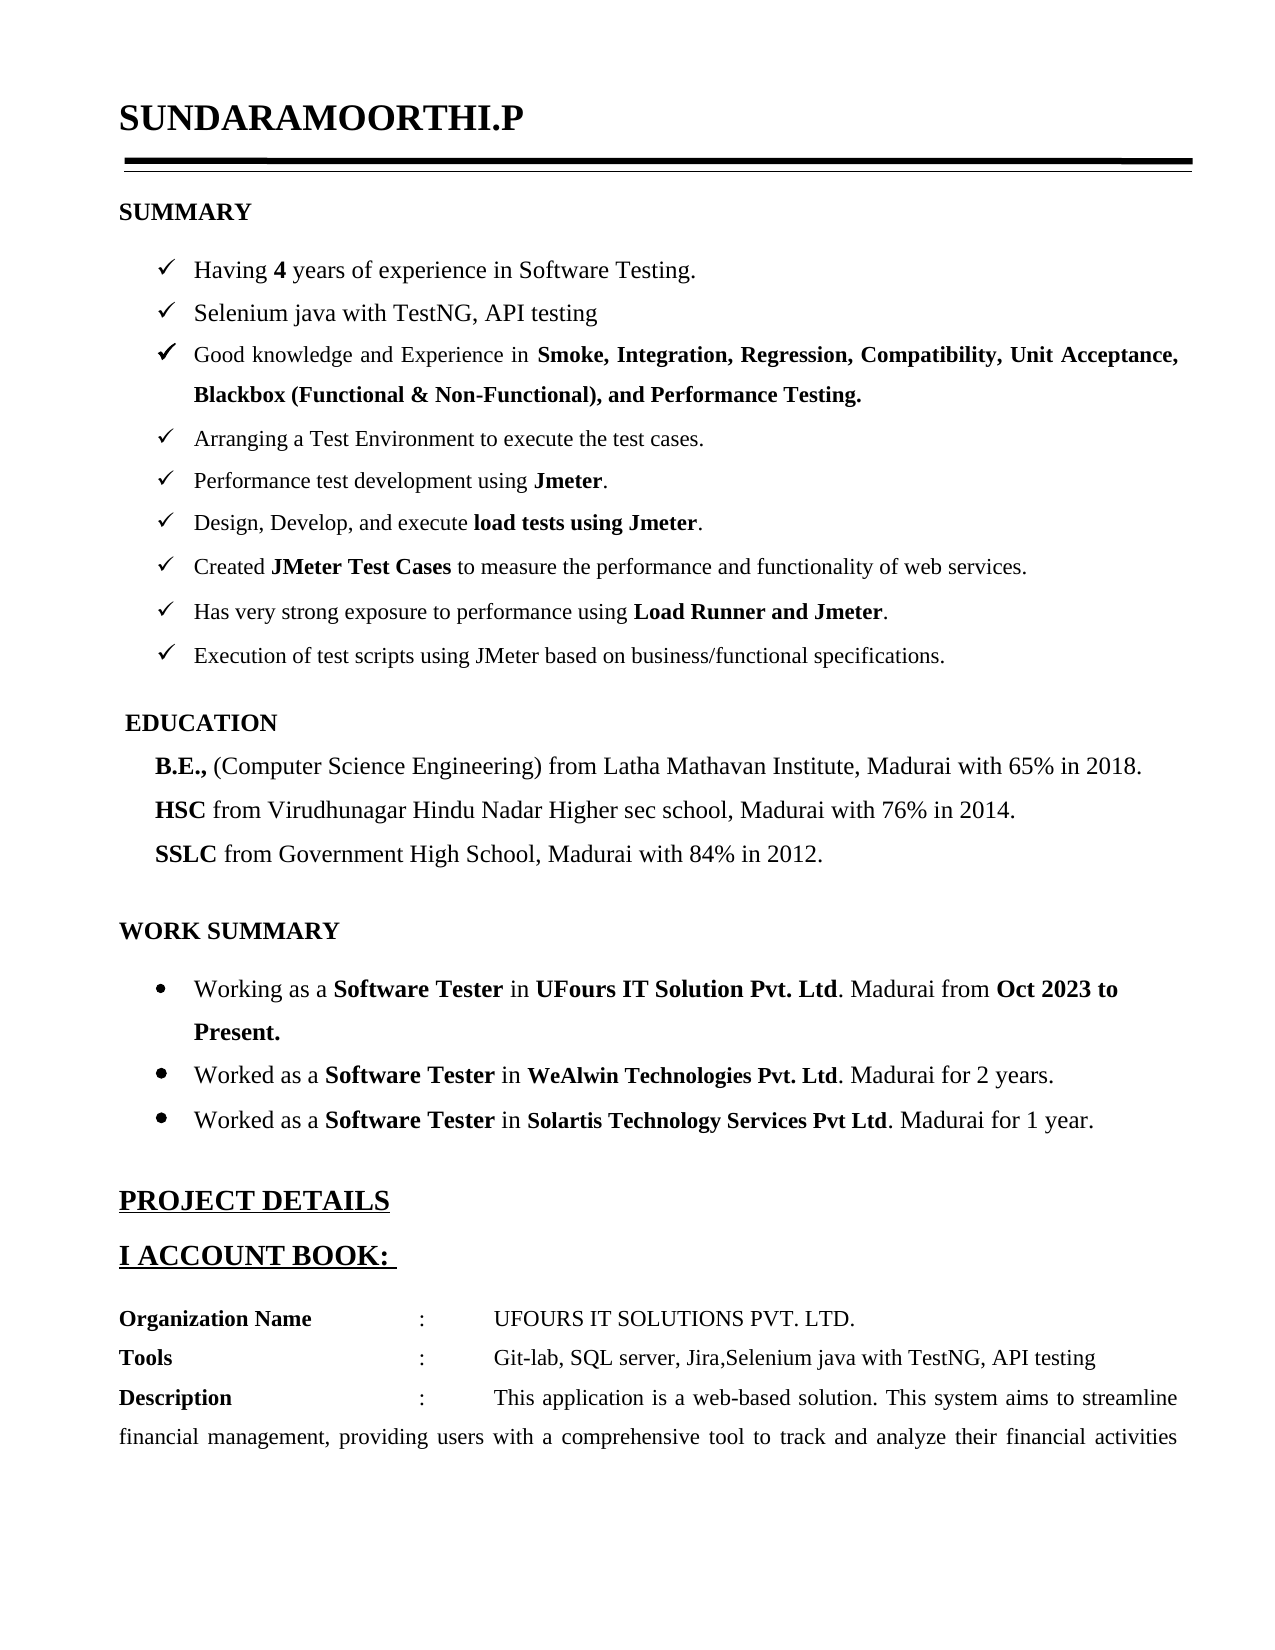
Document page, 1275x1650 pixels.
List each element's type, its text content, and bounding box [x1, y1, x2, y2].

list Has very strong exposure to performance using Load Runner and Jmeter. [156, 598, 1179, 624]
text PROJECT DETAILS [119, 1183, 1179, 1216]
text I ACCOUNT BOOK: [119, 1238, 1179, 1271]
list Performance test development using Jmeter. [156, 467, 1179, 493]
text WORK SUMMARY [119, 916, 1179, 945]
list Having 4 years of experience in Software Testing. [156, 255, 1179, 284]
text Tools : Git-lab, SQL server, Jira,Selenium java with TestNG, API testing [119, 1344, 1179, 1371]
list Selenium java with TestNG, API testing [156, 298, 1179, 327]
list Worked as a Software Tester in Solartis Technology Services Pvt Ltd. Madurai for 1 year. [156, 1105, 1179, 1134]
text Organization Name : UFOURS IT SOLUTIONS PVT. LTD. [119, 1305, 1179, 1331]
list Good knowledge and Experience in Smoke, Integration, Regression, Compatibility, Unit Acceptance, Blackbox (Functional & Non-Functional), and Performance Testing. [156, 341, 1179, 407]
text SSLC from Government High School, Madurai with 84% in 2012. [155, 839, 1179, 868]
list Execution of test scripts using JMeter based on business/functional specifications. [156, 642, 1179, 669]
list Arranging a Test Environment to execute the test cases. [156, 425, 1179, 452]
list Working as a Software Tester in UFours IT Solution Pvt. Ltd. Madurai from Oct 2023 to Present. [156, 974, 1179, 1046]
list Worked as a Software Tester in WeAlwin Technologies Pvt. Ltd. Madurai for 2 years. [156, 1060, 1179, 1090]
text EDUCATION [119, 708, 1179, 737]
title SUNDARAMOORTHI.P [119, 95, 858, 138]
text SUMMARY [119, 197, 1179, 226]
list Design, Develop, and execute load tests using Jmeter. [156, 509, 1179, 535]
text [119, 1384, 1179, 1450]
text HSC from Virudhunagar Hindu Nadar Higher sec school, Madurai with 76% in 2014. [155, 795, 1179, 823]
list Created JMeter Test Cases to measure the performance and functionality of web services. [156, 553, 1179, 580]
text B.E., (Computer Science Engineering) from Latha Mathavan Institute, Madurai with 65% in 2018. [155, 751, 1179, 780]
